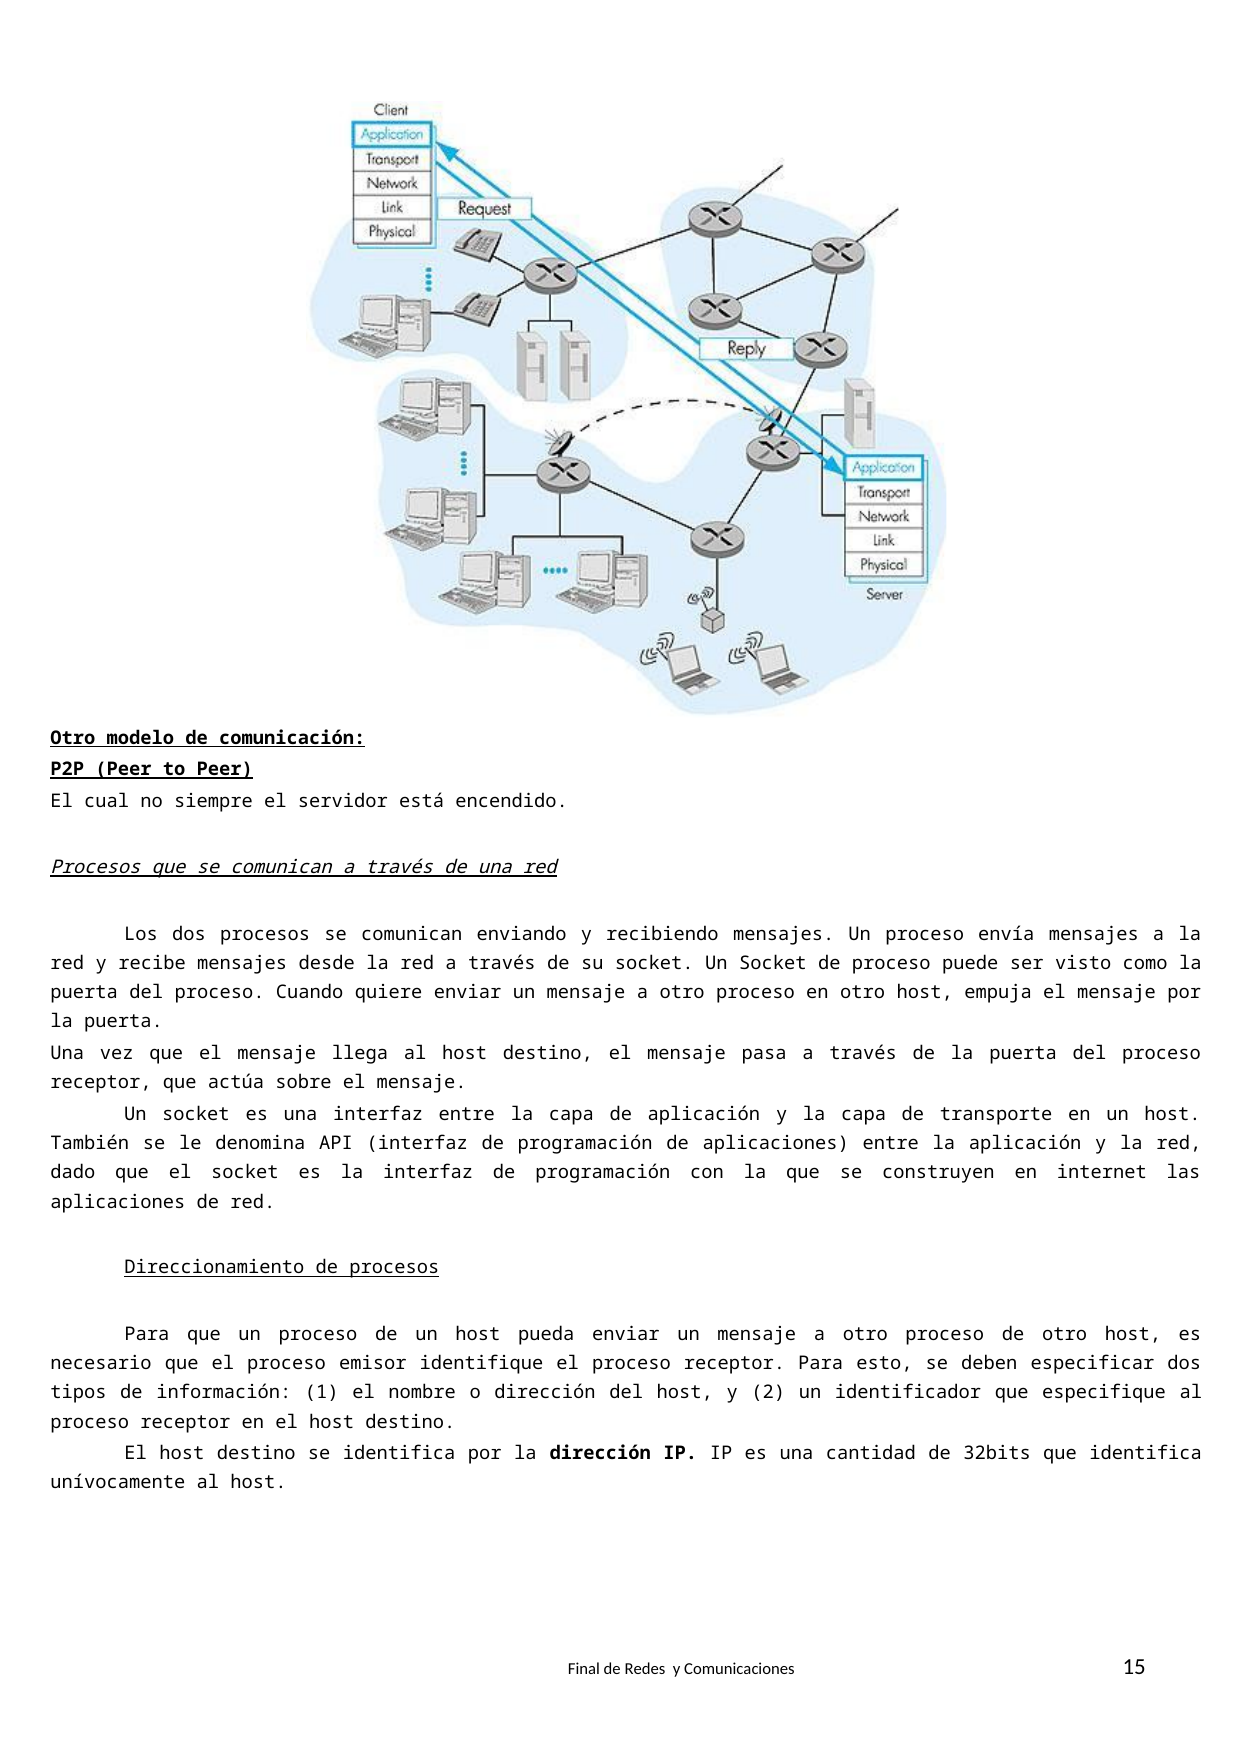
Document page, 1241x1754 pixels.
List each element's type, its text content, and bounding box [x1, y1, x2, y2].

text Para que un proceso de un host pueda enviar un mensaje a otro proceso de otro host, es necesario que el proceso emisor identifique el proceso receptor. Para esto, se deben especificar dos tipos de información: (1) el nombre o dirección del host, y (2) un identificador que especifique al proceso receptor en el host destino. [50, 1320, 1202, 1433]
text Procesos que se comunican a través de una red [50, 853, 1202, 879]
text Un socket es una interfaz entre la capa de aplicación y la capa de transporte en un host. También se le denomina API (interfaz de programación de aplicaciones) entre la aplicación y la red, dado que el socket es la interfaz de programación con la que se construyen en internet las aplicaciones de red. [50, 1100, 1202, 1213]
picture [306, 101, 947, 718]
text El host destino se identifica por la dirección IP. IP es una cantidad de 32bits que identifica unívocamente al host. [50, 1439, 1202, 1494]
text Direccionamiento de procesos [50, 1254, 1202, 1279]
text Otro modelo de comunicación: [50, 724, 1202, 749]
text El cual no siempre el servidor está encendido. [50, 787, 1202, 813]
text Una vez que el mensaje llega al host destino, el mensaje pasa a través de la puerta del proceso receptor, que actúa sobre el mensaje. [50, 1039, 1202, 1094]
text Los dos procesos se comunican enviando y recibiendo mensajes. Un proceso envía mensajes a la red y recibe mensajes desde la red a través de su socket. Un Socket de proceso puede ser visto como la puerta del proceso. Cuando quiere enviar un mensaje a otro proceso en otro host, empuja el mensaje por la puerta. [50, 920, 1202, 1033]
text P2P (Peer to Peer) [50, 756, 1202, 781]
